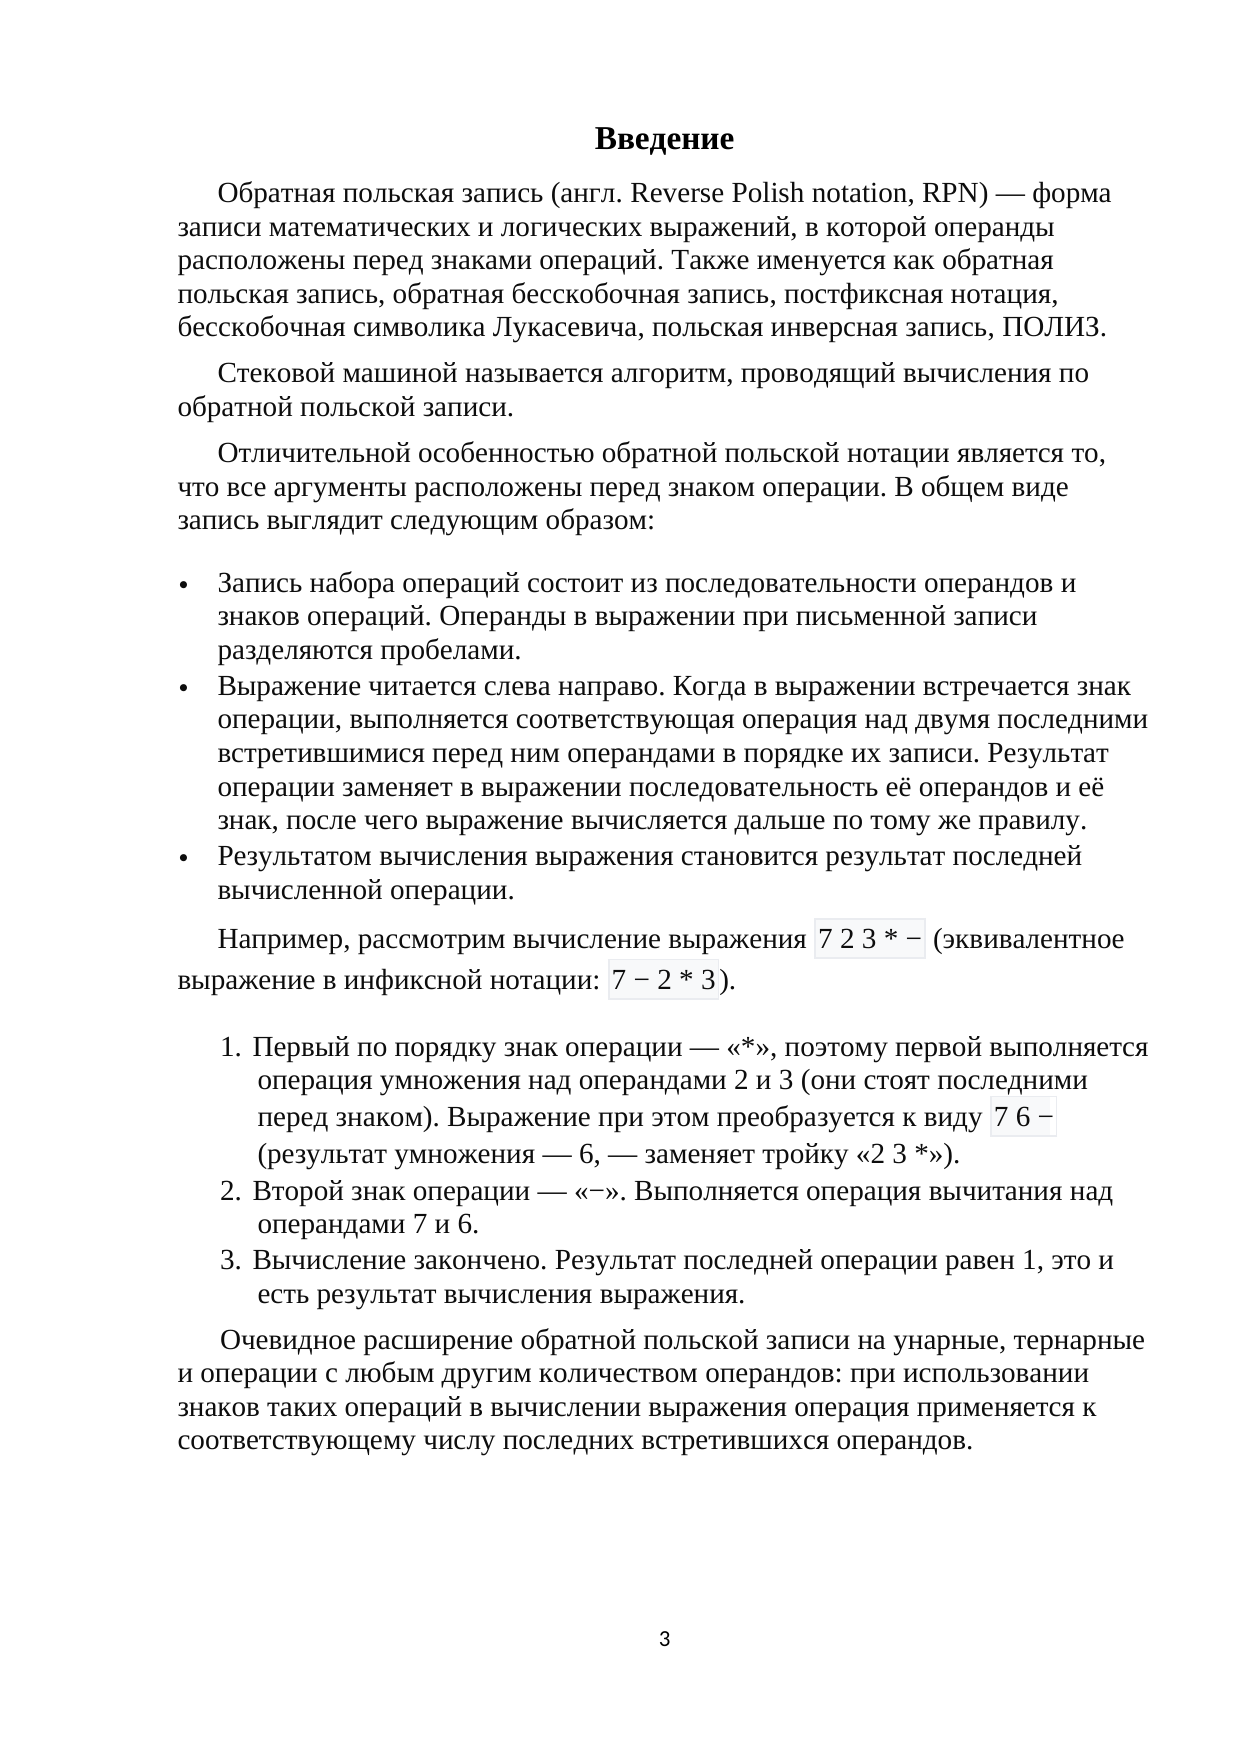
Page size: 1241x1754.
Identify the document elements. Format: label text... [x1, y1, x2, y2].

list Второй знак операции — «−». Выполняется операция вычитания над операндами 7 и 6. [220, 1173, 1152, 1240]
text Введение [177, 118, 1152, 156]
text Обратная польская запись (англ. Reverse Polish notation, RPN) — форма записи математических и логических выражений, в которой операнды расположены перед знаками операций. Также именуется как обратная польская запись, обратная бесскобочная запись, постфиксная нотация, бесскобочная символика Лукасевича, польская инверсная запись, ПОЛИЗ. [177, 175, 1152, 343]
text Отличительной особенностью обратной польской нотации является то, что все аргументы расположены перед знаком операции. В общем виде запись выглядит следующим образом: [177, 435, 1152, 536]
list Первый по порядку знак операции — «*», поэтому первой выполняется операция умножения над операндами 2 и 3 (они стоят последними перед знаком). Выражение при этом преобразуется к виду 7 6 − (результат умножения — 6, — заменяет тройку «2 3 *»). [220, 1029, 1152, 1170]
text Очевидное расширение обратной польской записи на унарные, тернарные и операции с любым другим количеством операндов: при использовании знаков таких операций в вычислении выражения операция применяется к соответствующему числу последних встретившихся операндов. [177, 1322, 1152, 1456]
list Выражение читается слева направо. Когда в выражении встречается знак операции, выполняется соответствующая операция над двумя последними встретившимися перед ним операндами в порядке их записи. Результат операции заменяет в выражении последовательность её операндов и её знак, после чего выражение вычисляется дальше по тому же правилу. [180, 668, 1152, 836]
list Запись набора операций состоит из последовательности операндов и знаков операций. Операнды в выражении при письменной записи разделяются пробелами. [180, 565, 1152, 666]
list Результатом вычисления выражения становится результат последней вычисленной операции. [180, 838, 1152, 905]
list Вычисление закончено. Результат последней операции равен 1, это и есть результат вычисления выражения. [220, 1242, 1152, 1309]
text Например, рассмотрим вычисление выражения 7 2 3 * − (эквивалентное выражение в инфиксной нотации: 7 − 2 * 3). [177, 918, 1152, 999]
text Стековой машиной называется алгоритм, проводящий вычисления по обратной польской записи. [177, 356, 1152, 423]
